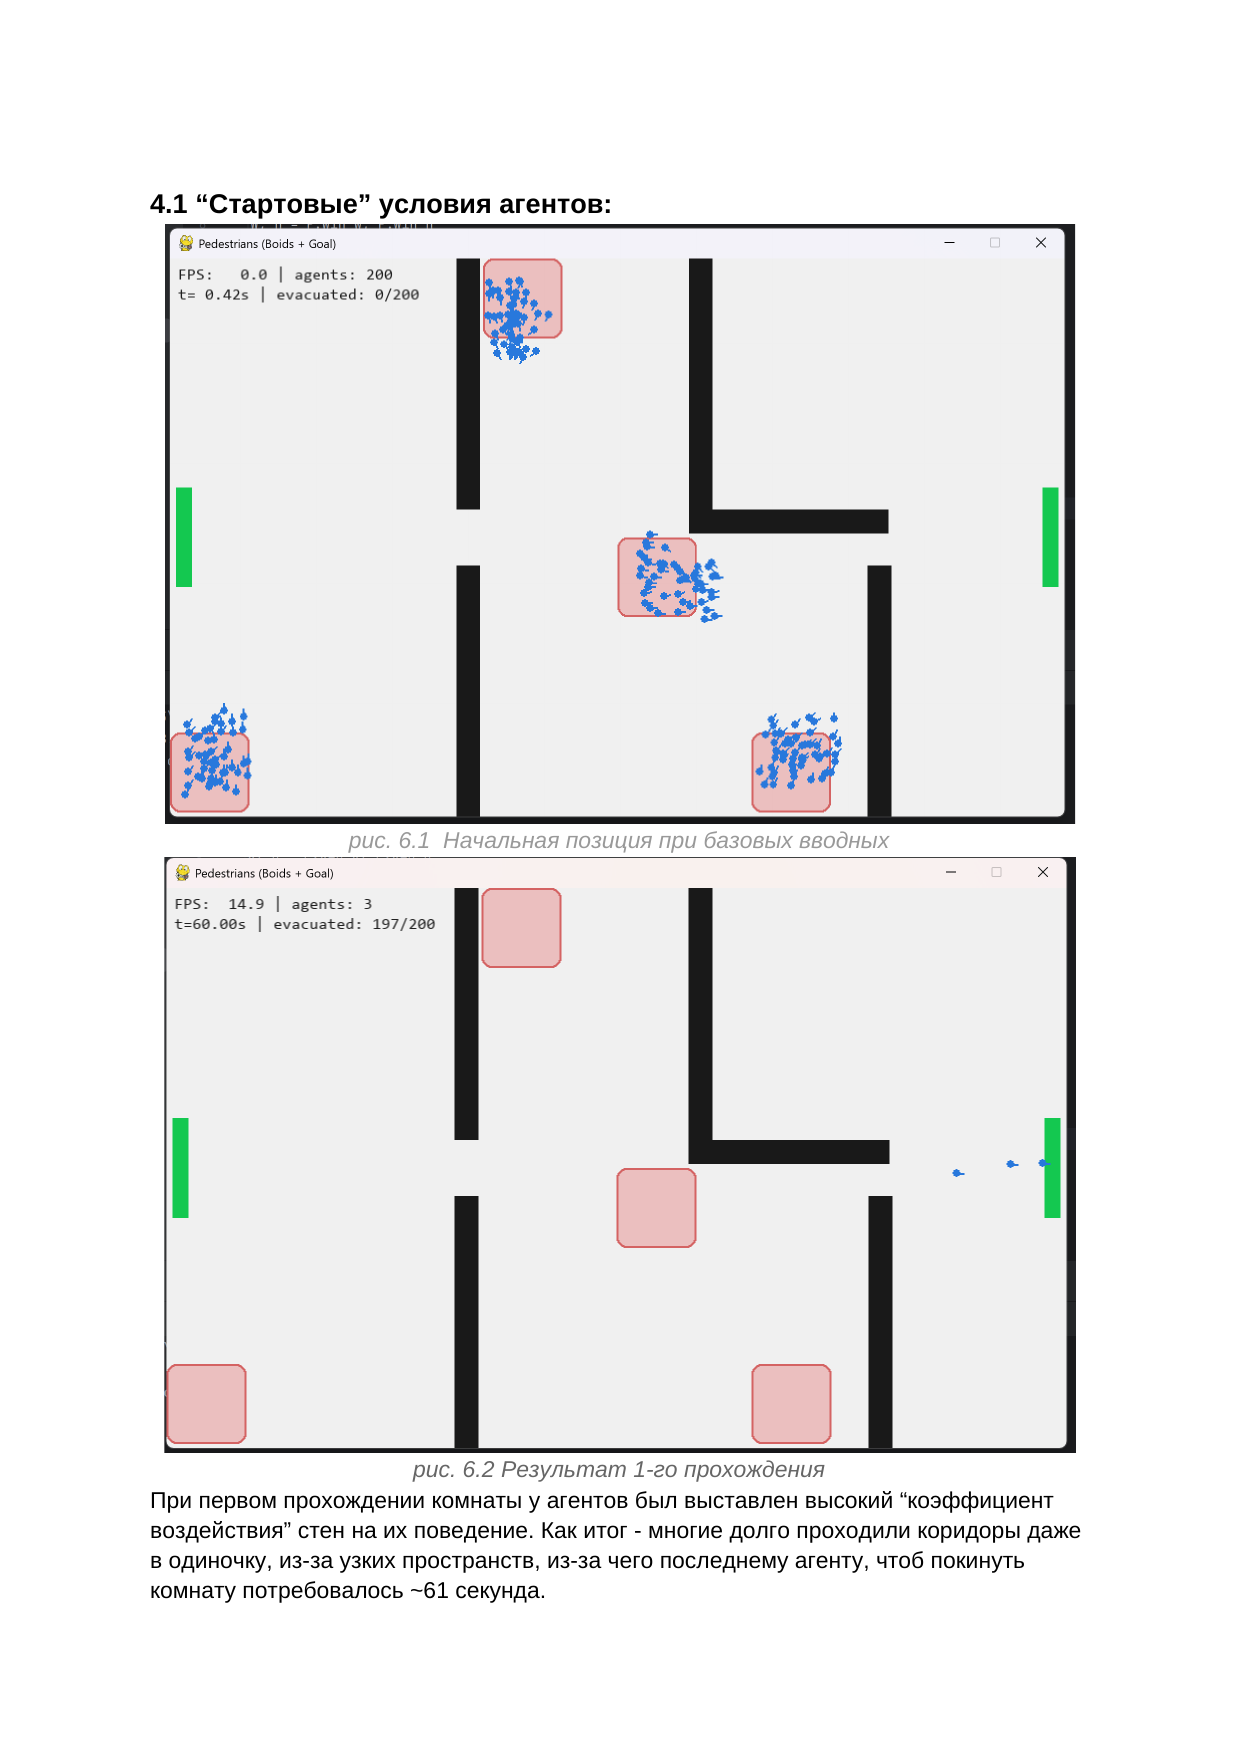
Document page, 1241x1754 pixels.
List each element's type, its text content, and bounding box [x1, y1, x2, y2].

picture [165, 224, 1076, 824]
text При первом прохождении комнаты у агентов был выставлен высокий “коэффициент воздействия” стен на их поведение. Как итог - многие долго проходили коридоры даже в одиночку, из-за узких пространств, из-за чего последнему агенту, чтоб покинуть комнату потребовалось ~61 секунда. [150, 1487, 1090, 1603]
text 4.1 “Стартовые” условия агентов: [150, 188, 1090, 220]
picture [164, 857, 1076, 1453]
